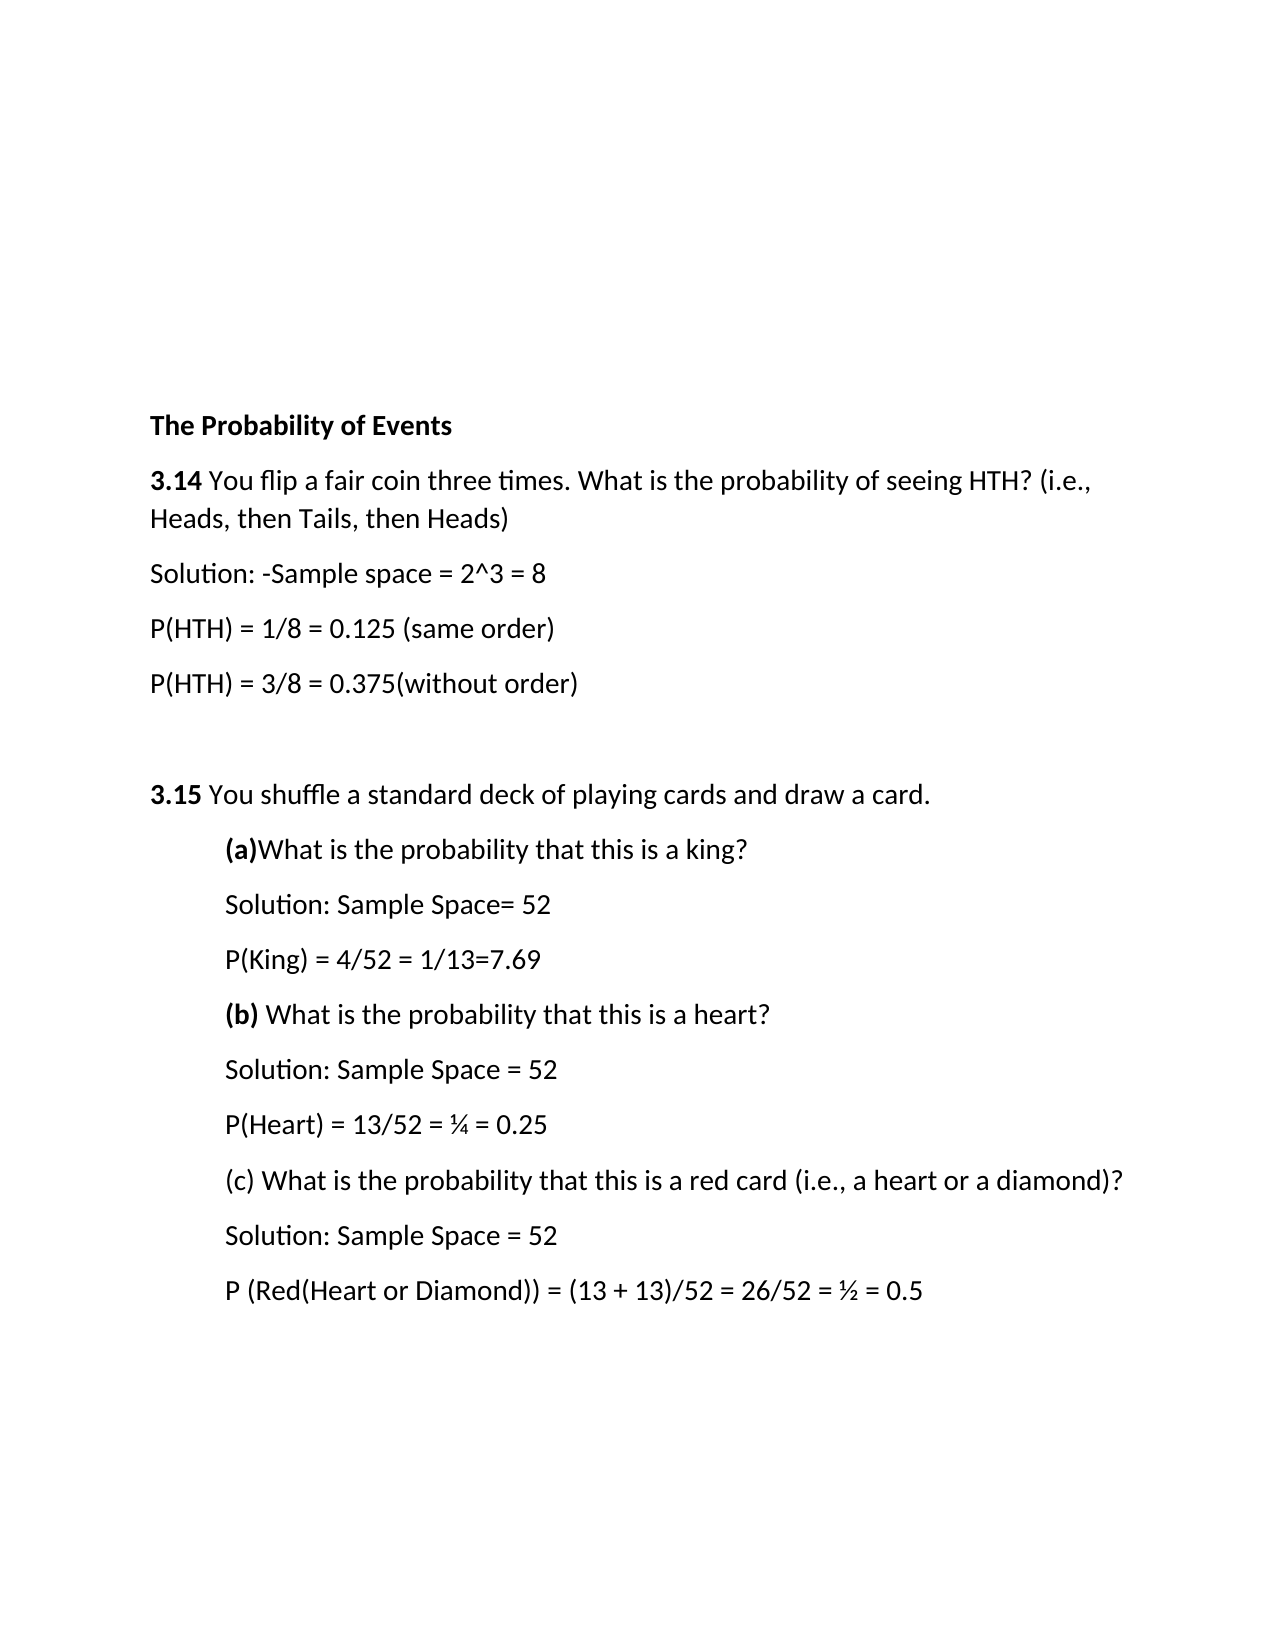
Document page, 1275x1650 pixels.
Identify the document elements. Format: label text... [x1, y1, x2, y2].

text P(King) = 4/52 = 1/13=7.69 [150, 941, 1125, 977]
text P(HTH) = 1/8 = 0.125 (same order) [150, 611, 1125, 646]
text 3.14 You flip a fair coin three times. What is the probability of seeing HTH? (i.e., Heads, then Tails, then Heads) [150, 462, 1125, 536]
text Solution: Sample Space = 52 [225, 1217, 1125, 1252]
text (b) What is the probability that this is a heart? [150, 996, 1125, 1032]
text 3.15 You shuffle a standard deck of playing cards and draw a card. [150, 776, 1125, 811]
text Solution: Sample Space = 52 [150, 1051, 1125, 1087]
text (c) What is the probability that this is a red card (i.e., a heart or a diamond)? [225, 1162, 1125, 1197]
text P(HTH) = 3/8 = 0.375(without order) [150, 666, 1125, 701]
text Solution: Sample Space= 52 [150, 886, 1125, 922]
text (a)What is the probability that this is a king? [150, 831, 1125, 867]
text Solution: -Sample space = 2^3 = 8 [150, 555, 1125, 591]
text The Probability of Events [150, 407, 1125, 442]
text P(Heart) = 13/52 = ¼ = 0.25 [150, 1106, 1125, 1142]
text P (Red(Heart or Diamond)) = (13 + 13)/52 = 26/52 = ½ = 0.5 [225, 1272, 1125, 1307]
